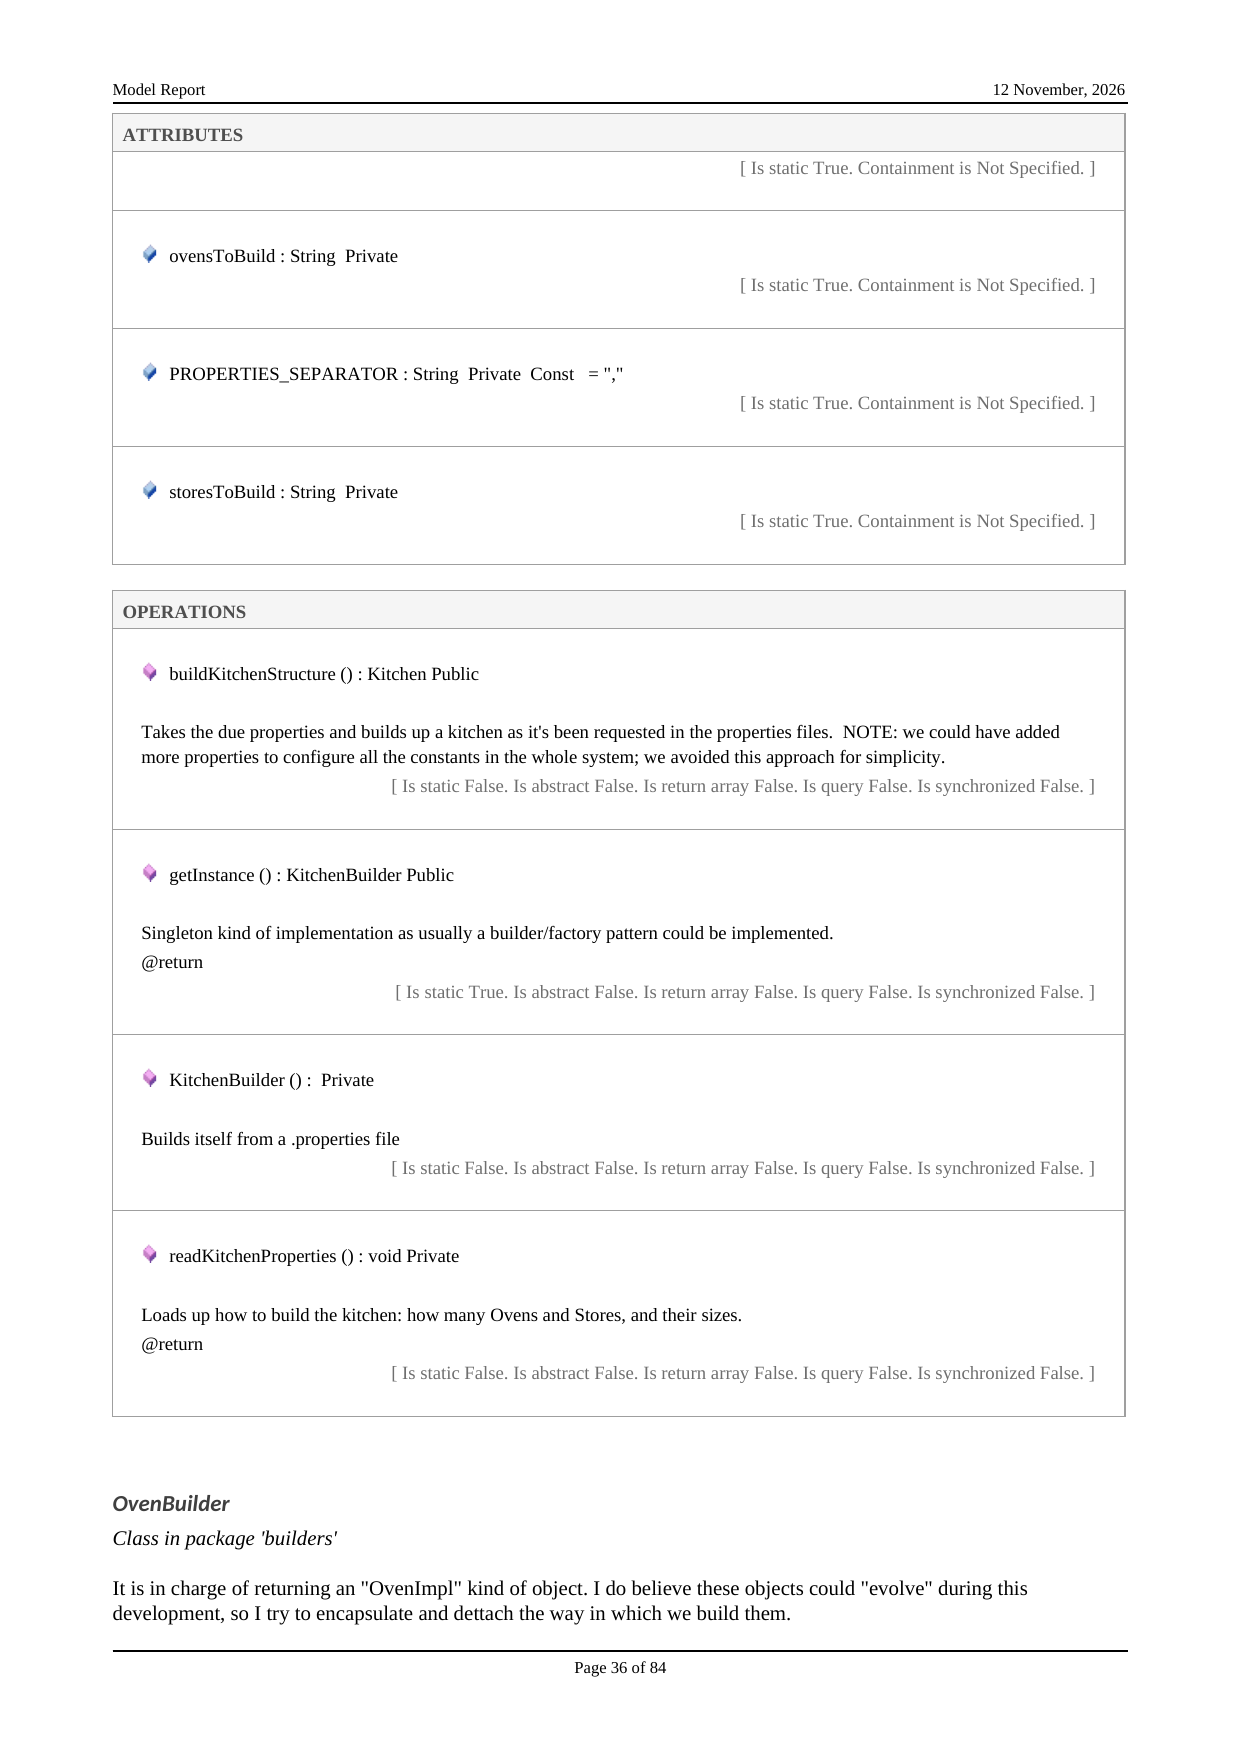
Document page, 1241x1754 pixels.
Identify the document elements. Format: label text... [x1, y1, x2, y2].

table_header ovensToBuild : String Private [ Is static True. Containment is Not Specified. ] [113, 211, 1124, 328]
picture [141, 661, 160, 681]
table_header getInstance () : KitchenBuilder Public Singleton kind of implementation as usually a builder/factory pattern could be implemented. @return [ Is static True. Is abstract False. Is return array False. Is query False. Is synchronized False. ] [113, 830, 1124, 1034]
subtitle OvenBuilder [112, 1492, 1128, 1517]
table_header storesToBuild : String Private [ Is static True. Containment is Not Specified. ] [113, 447, 1124, 563]
picture [141, 361, 160, 381]
picture [141, 1067, 160, 1087]
text It is in charge of returning an "OvenImpl" kind of object. I do believe these objects could "evolve" during this development, so I try to encapsulate and dettach the way in which we build them. [112, 1575, 1128, 1625]
picture [141, 243, 160, 263]
table_header KitchenBuilder () : Private Builds itself from a .properties file [ Is static False. Is abstract False. Is return array False. Is query False. Is synchronized False. ] [113, 1035, 1124, 1210]
text Class in package 'builders' [112, 1525, 1128, 1550]
table_cell buildKitchenStructure () : Kitchen Public Takes the due properties and builds up a kitchen as it's been requested in the properties files. NOTE: we could have added more properties to configure all the constants in the whole system; we avoided this approach for simplicity. [ Is static False. Is abstract False. Is return array False. Is query False. Is synchronized False. ] [113, 629, 1124, 829]
picture [141, 479, 160, 499]
table_header OPERATIONS [113, 591, 1124, 628]
picture [141, 1243, 160, 1263]
table_header PROPERTIES_SEPARATOR : String Private Const = "," [ Is static True. Containment is Not Specified. ] [113, 329, 1124, 446]
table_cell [113, 152, 1124, 210]
table_header readKitchenProperties () : void Private Loads up how to build the kitchen: how many Ovens and Stores, and their sizes. @return [ Is static False. Is abstract False. Is return array False. Is query False. Is synchronized False. ] [113, 1211, 1124, 1416]
table_header ATTRIBUTES [113, 114, 1124, 151]
picture [141, 862, 160, 882]
